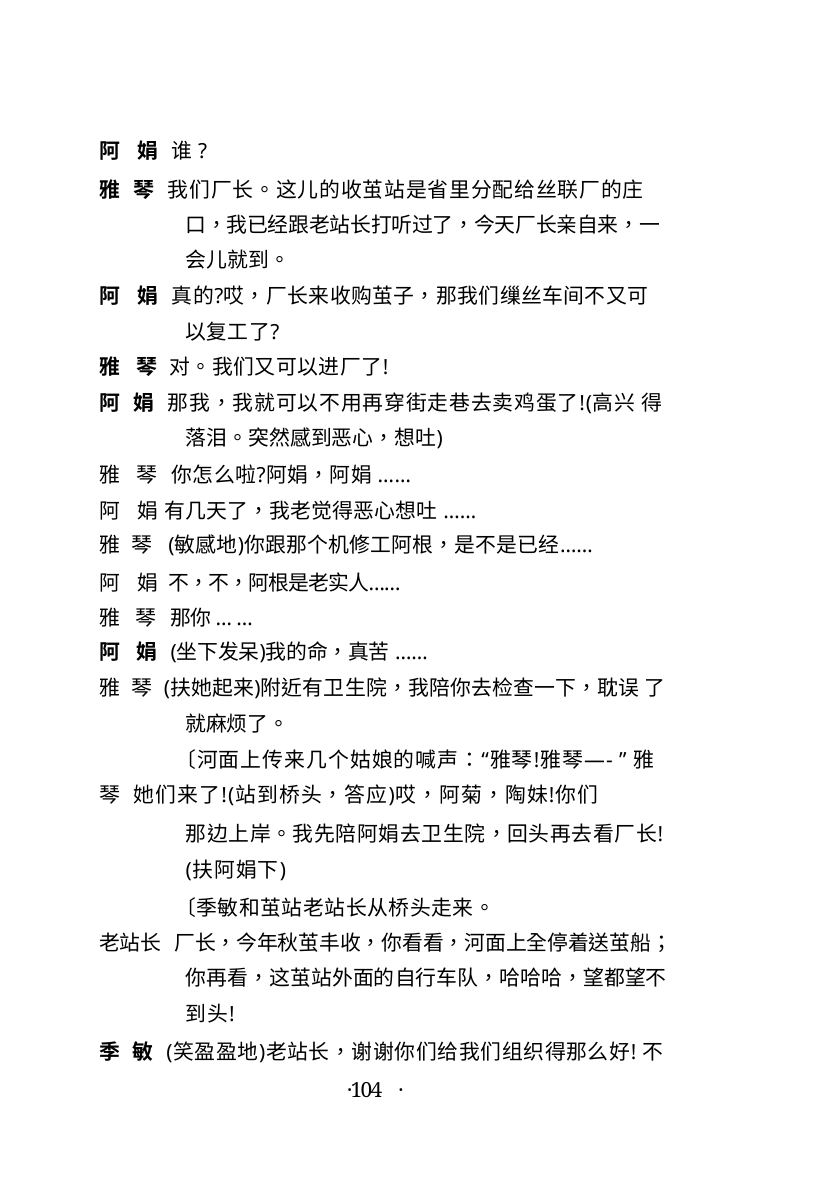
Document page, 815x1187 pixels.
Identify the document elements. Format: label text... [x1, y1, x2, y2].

text 阿 娟 谁 ? [99, 137, 692, 164]
text 雅 琴 (敏感地)你跟那个机修工阿根，是不是已经…… [99, 532, 692, 558]
text 老站长 厂长，今年秋茧丰收，你看看，河面上全停着送茧船； 你再看，这茧站外面的自行车队，哈哈哈，望都望不 到头! [99, 928, 677, 1027]
text 阿 娟 那我，我就可以不用再穿街走巷去卖鸡蛋了!(高兴 得落泪。突然感到恶心，想吐) [99, 388, 666, 452]
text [99, 1037, 671, 1066]
text 雅 琴 我们厂长。这儿的收茧站是省里分配给丝联厂的庄 口，我已经跟老站长打听过了，今天厂长亲自来，一 会儿就到。 [99, 175, 666, 274]
text 阿 娟 不，不，阿根是老实人…… 雅 琴 那你 … … [99, 568, 422, 631]
text 阿 娟 真的?哎，厂长来收购茧子，那我们缫丝车间不又可 以复工了? [99, 281, 666, 346]
text 阿 娟 (坐下发呆)我的命，真苦 …… [99, 639, 692, 664]
text 〔季敏和茧站老站长从桥头走来。 [175, 894, 692, 921]
text 阿 娟 有几天了，我老觉得恶心想吐 …… [99, 498, 692, 523]
text 雅 琴 你怎么啦?阿娟，阿娟 …… [99, 462, 692, 488]
text 〔河面上传来几个姑娘的喊声：“雅琴!雅琴—- ” 雅 琴 她们来了!(站到桥头，答应)哎，阿菊，陶妹!你们 [99, 745, 667, 808]
text 那边上岸。我先陪阿娟去卫生院，回头再去看厂长! (扶阿娟下) [185, 819, 668, 883]
text 雅 琴 对。我们又可以进厂了! [99, 353, 692, 380]
text 雅 琴 (扶她起来)附近有卫生院，我陪你去检查一下，耽误 了就麻烦了。 [99, 673, 667, 738]
